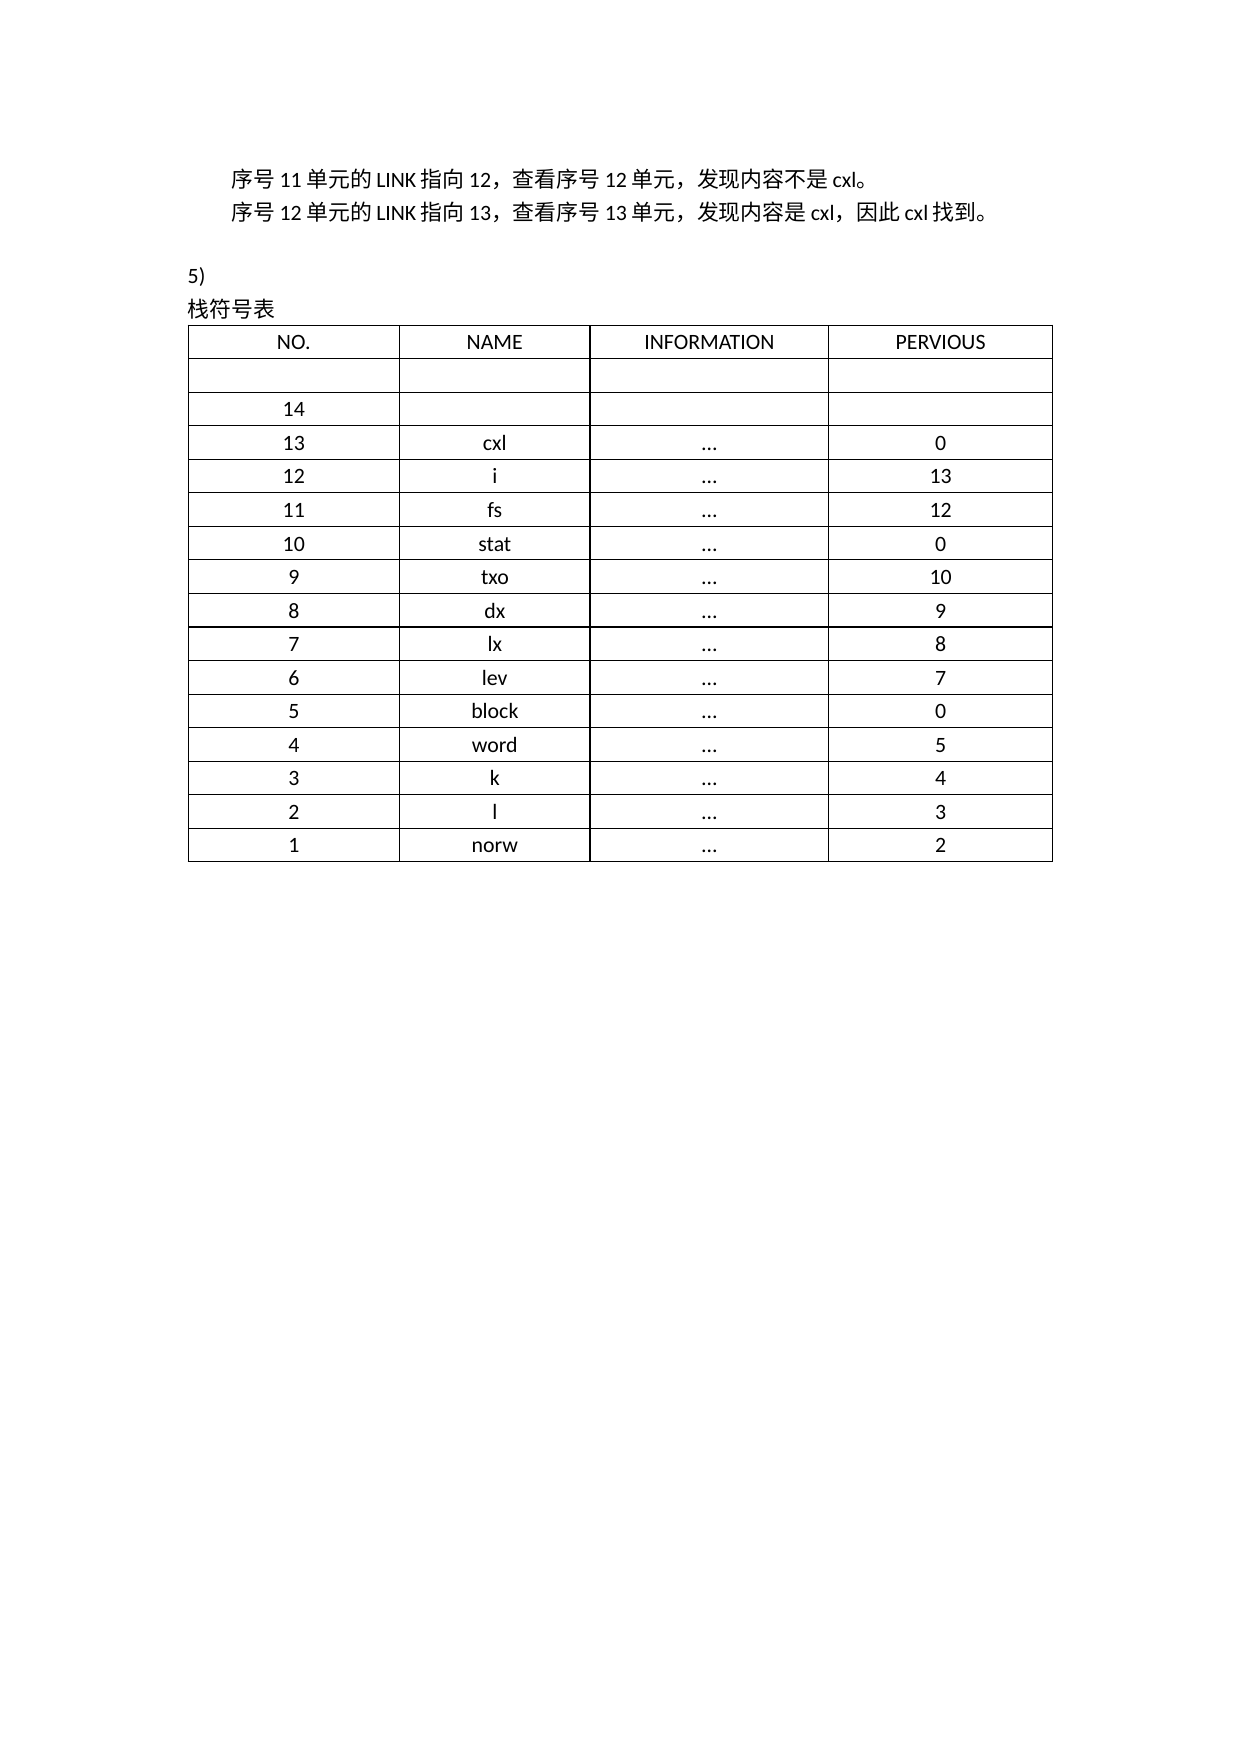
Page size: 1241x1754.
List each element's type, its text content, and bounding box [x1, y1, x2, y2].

table_cell [829, 393, 1052, 425]
table_cell block [400, 695, 589, 727]
table_cell 12 [189, 460, 399, 492]
table_cell 3 [829, 795, 1052, 828]
table_cell txo [400, 560, 589, 593]
table_cell … [591, 661, 828, 693]
table_cell … [591, 728, 828, 761]
table_cell … [591, 829, 828, 861]
table_cell 11 [189, 493, 399, 526]
table_cell 4 [829, 762, 1052, 794]
table_cell 7 [829, 661, 1052, 693]
table_cell 10 [829, 560, 1052, 593]
table_cell … [591, 594, 828, 626]
table_cell word [400, 728, 589, 761]
text 序号12单元的LINK指向13，查看序号13单元，发现内容是cxl，因此cxl找到。 [187, 194, 1053, 227]
table_cell 9 [829, 594, 1052, 626]
table_cell lev [400, 661, 589, 693]
table_cell 1 [189, 829, 399, 861]
table_cell … [591, 560, 828, 593]
table_cell stat [400, 527, 589, 559]
table_cell 7 [189, 628, 399, 660]
table_cell fs [400, 493, 589, 526]
table_cell 8 [829, 628, 1052, 660]
table_cell [189, 359, 399, 392]
table_cell … [591, 762, 828, 794]
text 序号11单元的LINK指向12，查看序号12单元，发现内容不是cxl。 [187, 162, 1053, 194]
table_cell 14 [189, 393, 399, 425]
table_header INFORMATION [591, 326, 828, 358]
table_cell 13 [829, 460, 1052, 492]
table_cell 6 [189, 661, 399, 693]
table_cell 0 [829, 527, 1052, 559]
table_cell … [591, 460, 828, 492]
table_cell cxl [400, 426, 589, 459]
table_cell [400, 359, 589, 392]
table_cell 13 [189, 426, 399, 459]
table_cell dx [400, 594, 589, 626]
table_cell … [591, 628, 828, 660]
table_cell … [591, 426, 828, 459]
table_cell 8 [189, 594, 399, 626]
table_cell l [400, 795, 589, 828]
table_cell 10 [189, 527, 399, 559]
table_cell 12 [829, 493, 1052, 526]
table_cell 4 [189, 728, 399, 761]
table_cell [591, 393, 828, 425]
text 5) [187, 259, 1053, 292]
table_cell 5 [189, 695, 399, 727]
table_cell … [591, 527, 828, 559]
table_cell 3 [189, 762, 399, 794]
table_cell 2 [829, 829, 1052, 861]
table_cell [591, 359, 828, 392]
text 栈符号表 [187, 292, 1053, 324]
table_cell i [400, 460, 589, 492]
table_cell norw [400, 829, 589, 861]
table_cell 0 [829, 426, 1052, 459]
table_cell 5 [829, 728, 1052, 761]
table_header NAME [400, 326, 589, 358]
table_header PERVIOUS [829, 326, 1052, 358]
table_cell … [591, 493, 828, 526]
table_header NO. [189, 326, 399, 358]
table_cell … [591, 795, 828, 828]
table_cell lx [400, 628, 589, 660]
table_cell [400, 393, 589, 425]
table_cell 2 [189, 795, 399, 828]
table_cell … [591, 695, 828, 727]
table_cell 0 [829, 695, 1052, 727]
table_cell [829, 359, 1052, 392]
table_cell k [400, 762, 589, 794]
table_cell 9 [189, 560, 399, 593]
